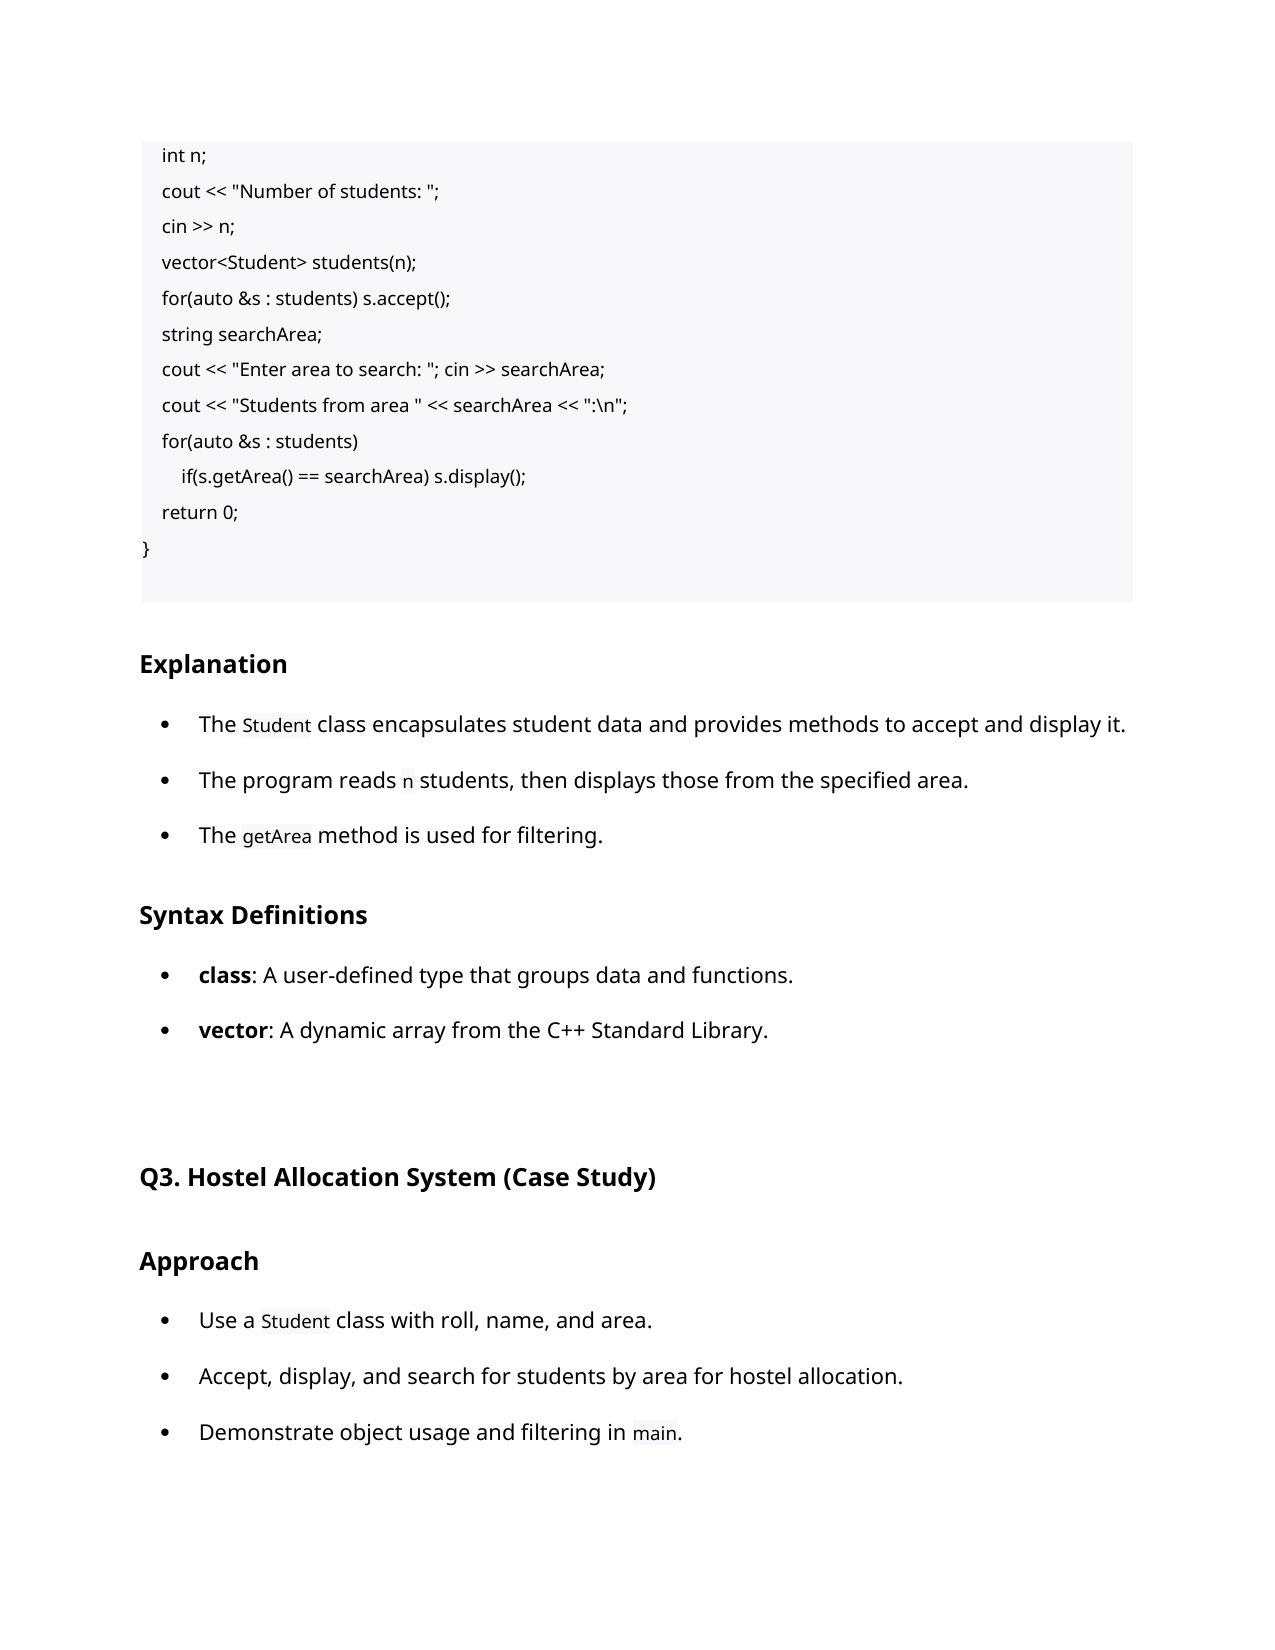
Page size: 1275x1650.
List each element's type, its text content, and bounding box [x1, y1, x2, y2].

text Syntax Definitions [139, 898, 1133, 932]
list vector: A dynamic array from the C++ Standard Library. [161, 1015, 1133, 1045]
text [142, 142, 1133, 602]
text Explanation [139, 647, 1133, 681]
text Q3. Hostel Allocation System (Case Study) [139, 1159, 1133, 1193]
list Accept, display, and search for students by area for hostel allocation. [161, 1361, 1133, 1391]
list Demonstrate object usage and filtering in main. [161, 1417, 1133, 1446]
list The Student class encapsulates student data and provides methods to accept and display it. [161, 709, 1133, 739]
list The program reads n students, then displays those from the specified area. [161, 765, 1133, 794]
list class: A user-defined type that groups data and functions. [161, 960, 1133, 989]
list The getArea method is used for filtering. [161, 820, 1133, 850]
text Approach [139, 1243, 1133, 1277]
list Use a Student class with roll, name, and area. [161, 1305, 1133, 1335]
